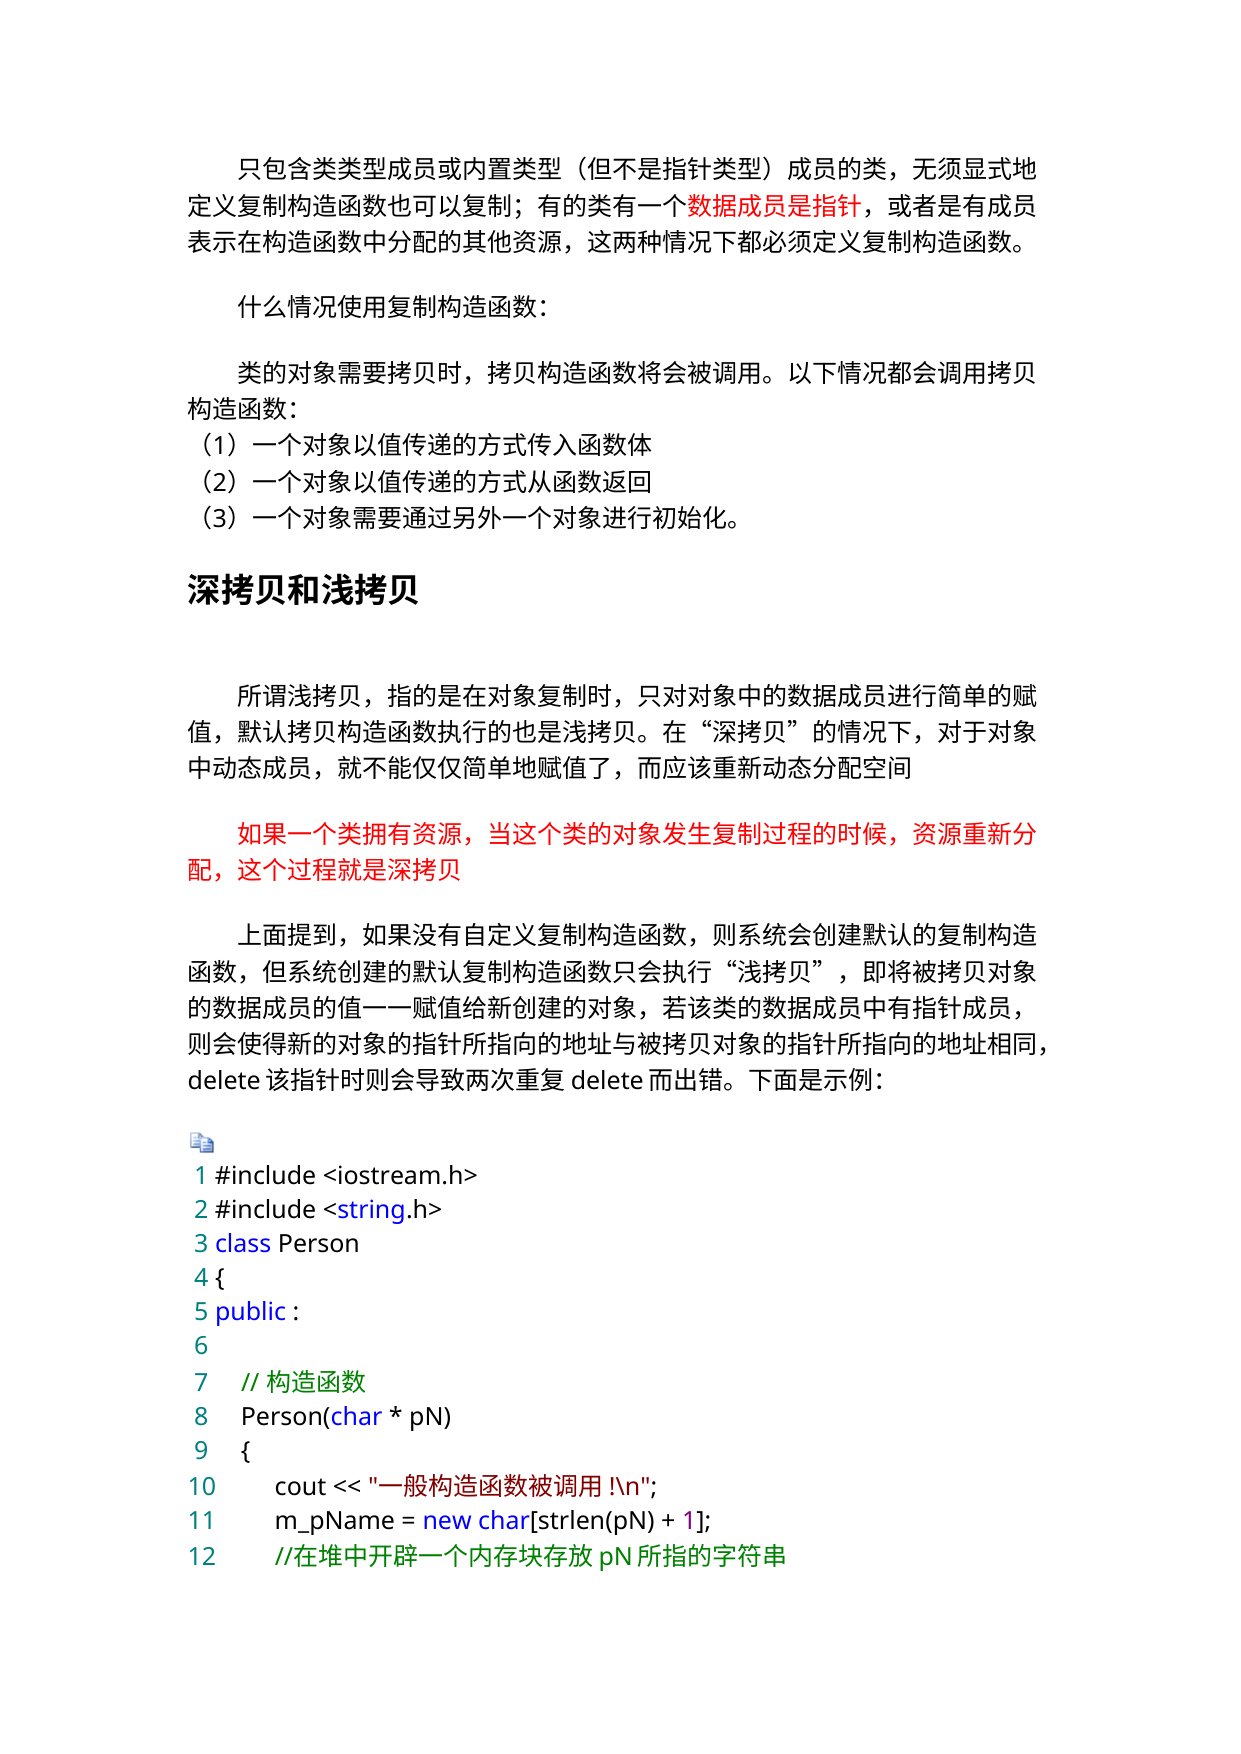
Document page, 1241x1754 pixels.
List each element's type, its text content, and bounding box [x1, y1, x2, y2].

text 12 //在堆中开辟一个内存块存放pN所指的字符串 [187, 1537, 1053, 1573]
text 6 [187, 1328, 1053, 1362]
text 3 class Person [187, 1226, 1053, 1260]
text 10 cout << "一般构造函数被调用 !\n"; [187, 1466, 1053, 1503]
text 类的对象需要拷贝时，拷贝构造函数将会被调用。以下情况都会调用拷贝构造函数： （1）一个对象以值传递的方式传入函数体 （2）一个对象以值传递的方式从函数返回 （3）一个对象需要通过另外一个对象进行初始化。 [187, 353, 1053, 534]
text 11 m_pName = new char[strlen(pN) + 1]; [187, 1503, 1053, 1537]
text 8 Person(char * pN) [187, 1398, 1053, 1432]
text 9 { [187, 1432, 1053, 1466]
text 什么情况使用复制构造函数： [187, 288, 1053, 324]
text 1 #include <iostream.h> [187, 1158, 1053, 1192]
text 4 { [187, 1260, 1053, 1294]
picture [187, 1126, 219, 1158]
text 2 #include <string.h> [187, 1192, 1053, 1226]
text 所谓浅拷贝，指的是在对象复制时，只对对象中的数据成员进行简单的赋值，默认拷贝构造函数执行的也是浅拷贝。在“深拷贝”的情况下，对于对象中动态成员，就不能仅仅简单地赋值了，而应该重新动态分配空间 [187, 676, 1053, 785]
text 7 // 构造函数 [187, 1362, 1053, 1398]
text 5 public : [187, 1294, 1053, 1328]
text 只包含类类型成员或内置类型（但不是指针类型）成员的类，无须显式地定义复制构造函数也可以复制；有的类有一个数据成员是指针，或者是有成员表示在构造函数中分配的其他资源，这两种情况下都必须定义复制构造函数。 [187, 150, 1053, 259]
subtitle 深拷贝和浅拷贝 [187, 564, 1053, 612]
text 上面提到，如果没有自定义复制构造函数，则系统会创建默认的复制构造函数，但系统创建的默认复制构造函数只会执行“浅拷贝”，即将被拷贝对象的数据成员的值一一赋值给新创建的对象，若该类的数据成员中有指针成员，则会使得新的对象的指针所指向的地址与被拷贝对象的指针所指向的地址相同，delete该指针时则会导致两次重复delete而出错。下面是示例： [187, 916, 1053, 1097]
text 如果一个类拥有资源，当这个类的对象发生复制过程的时候，资源重新分配，这个过程就是深拷贝 [187, 814, 1053, 887]
